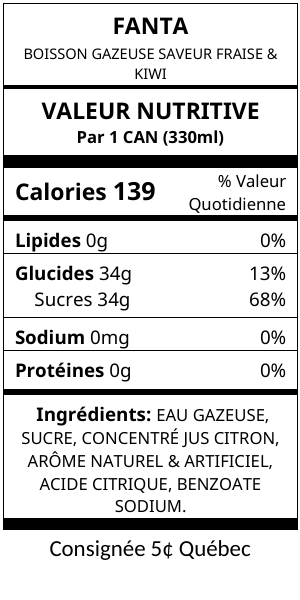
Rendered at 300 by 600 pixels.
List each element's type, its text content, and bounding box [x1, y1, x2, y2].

table_cell 0% [150, 351, 297, 389]
table_cell Protéines 0g [4, 351, 150, 389]
table_cell Sucres 34g [4, 286, 150, 317]
table_cell Ingrédients: EAU GAZEUSE, SUCRE, CONCENTRÉ JUS CITRON, ARÔME NATUREL & ARTIFICIEL, ACIDE CITRIQUE, BENZOATE SODIUM. [4, 395, 297, 518]
table_cell Calories 139 [4, 168, 150, 215]
table_cell Sodium 0mg [4, 318, 150, 350]
table_cell 0% [150, 318, 297, 350]
table_cell 0% [150, 221, 297, 253]
table_cell % Valeur Quotidienne [150, 168, 297, 215]
table_cell Lipides 0g [4, 221, 150, 253]
table_cell 68% [150, 286, 297, 317]
text Consignée 5¢ Québec [3, 534, 297, 562]
table_cell Glucides 34g [4, 254, 150, 286]
table_header FANTA BOISSON GAZEUSE SAVEUR FRAISE & KIWI [4, 4, 297, 85]
table_cell VALEUR NUTRITIVE Par 1 CAN (330ml) [4, 89, 297, 155]
table_cell 13% [150, 254, 297, 286]
